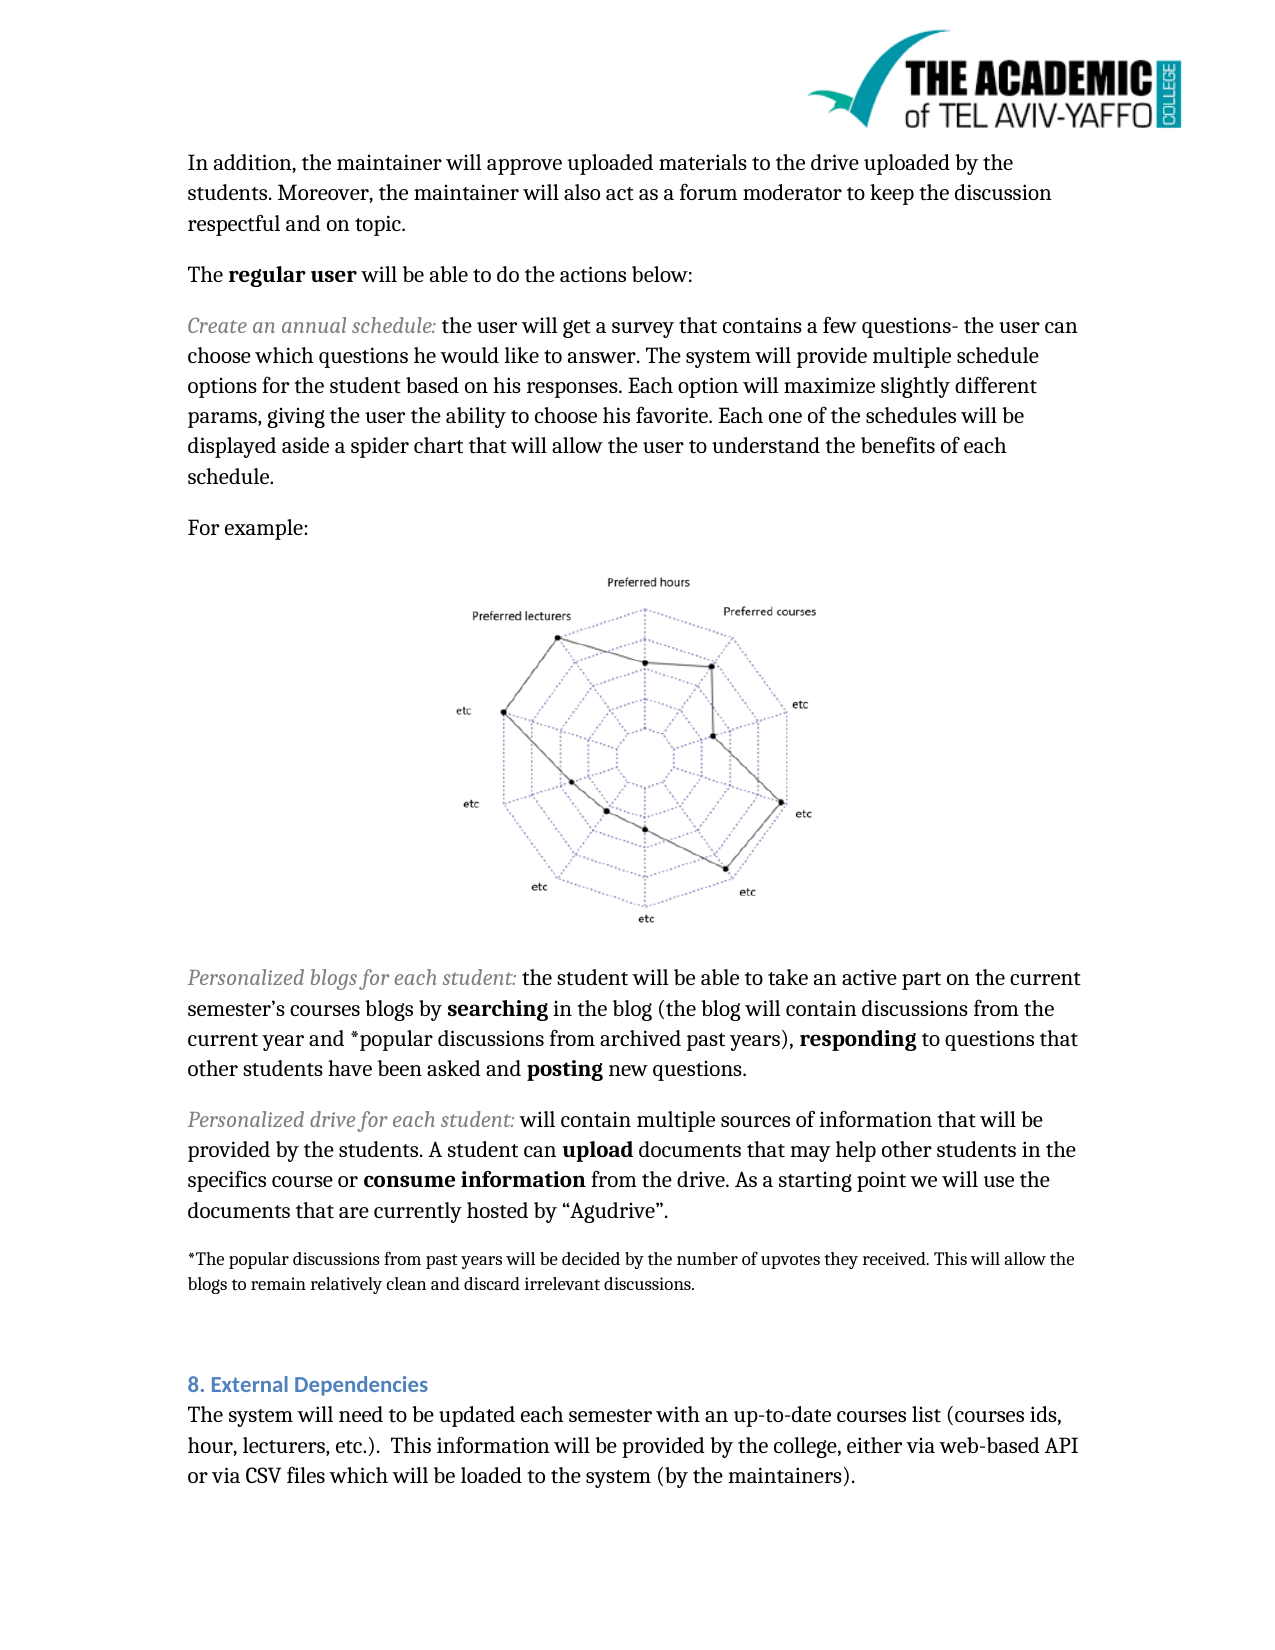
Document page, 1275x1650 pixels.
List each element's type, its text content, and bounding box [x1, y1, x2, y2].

text Personalized blogs for each student: the student will be able to take an active part on the current semester’s courses blogs by searching in the blog (the blog will contain discussions from the current year and *popular discussions from archived past years), responding to questions that other students have been asked and posting new questions. [187, 965, 1087, 1082]
text Create an annual schedule: the user will get a survey that contains a few questions- the user can choose which questions he would like to answer. The system will provide multiple schedule options for the student based on his responses. Each option will maximize slightly different params, giving the user the ability to choose his favorite. Each one of the schedules will be displayed aside a spider chart that will allow the user to understand the benefits of each schedule. [187, 312, 1087, 490]
text The system will need to be updated each semester with an up-to-date courses list (courses ids, hour, lecturers, etc.). This information will be provided by the college, either via web-based API or via CSV files which will be loaded to the system (by the maintainers). [187, 1402, 1087, 1489]
text Personalized drive for each student: will contain multiple sources of information that will be provided by the students. A student can upload documents that may help other students in the specifics course or consume information from the drive. As a starting point we will use the documents that are currently hosted by “Agudrive”. [187, 1107, 1087, 1224]
picture [761, 0, 1232, 174]
text The regular user will be able to do the actions below: [187, 261, 1087, 288]
subtitle 8. External Dependencies [187, 1370, 1087, 1398]
text *The popular discussions from past years will be decided by the number of upvotes they received. This will allow the blogs to remain relatively clean and discard irrelevant discussions. [187, 1248, 1087, 1295]
text For example: [187, 514, 1087, 541]
picture [442, 565, 833, 941]
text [187, 150, 1087, 237]
